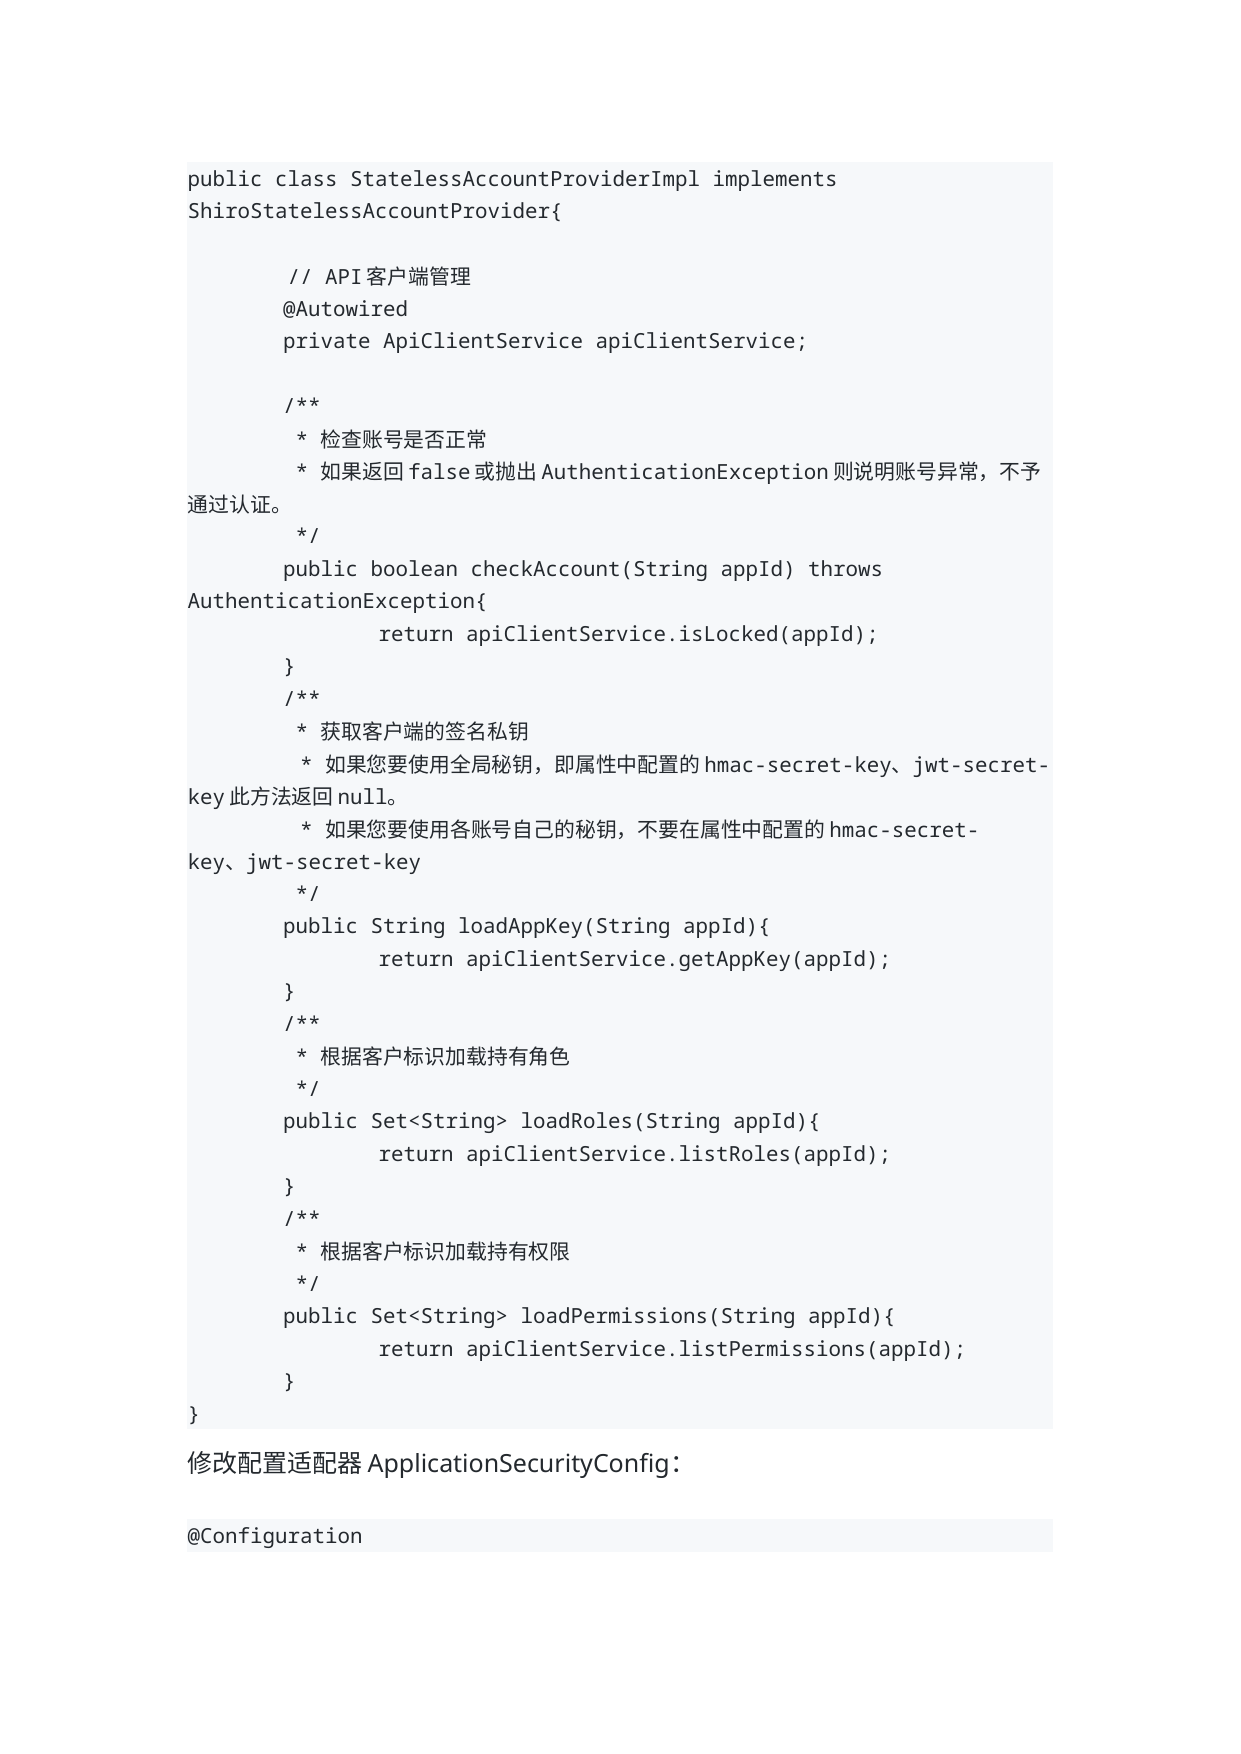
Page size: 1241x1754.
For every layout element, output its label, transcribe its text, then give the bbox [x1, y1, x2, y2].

text public String loadAppKey(String appId){ [187, 909, 1053, 942]
text 修改配置适配器ApplicationSecurityConfig： [187, 1429, 1053, 1494]
text public boolean checkAccount(String appId) throws AuthenticationException{ [187, 552, 1053, 617]
text } [187, 1364, 1053, 1397]
text /** [187, 1007, 1053, 1039]
text public class StatelessAccountProviderImpl implements ShiroStatelessAccountProvider{ [187, 162, 1053, 227]
text return apiClientService.isLocked(appId); [187, 617, 1053, 649]
text public Set<String> loadRoles(String appId){ [187, 1104, 1053, 1137]
text } [187, 1397, 1053, 1429]
text * 如果返回false或抛出AuthenticationException则说明账号异常，不予通过认证。 [187, 454, 1053, 519]
text * 根据客户标识加载持有角色 [187, 1039, 1053, 1072]
text private ApiClientService apiClientService; [187, 324, 1053, 357]
text * 如果您要使用全局秘钥，即属性中配置的hmac-secret-key、jwt-secret-key此方法返回null。 [187, 747, 1053, 812]
text /** [187, 1202, 1053, 1234]
text // API客户端管理 [187, 259, 1053, 292]
text return apiClientService.listRoles(appId); [187, 1137, 1053, 1169]
text * 如果您要使用各账号自己的秘钥，不要在属性中配置的hmac-secret-key、jwt-secret-key [187, 812, 1053, 877]
text */ [187, 1267, 1053, 1299]
text * 检查账号是否正常 [187, 422, 1053, 454]
text public Set<String> loadPermissions(String appId){ [187, 1299, 1053, 1332]
text * 根据客户标识加载持有权限 [187, 1234, 1053, 1267]
text /** [187, 389, 1053, 422]
text } [187, 974, 1053, 1007]
text */ [187, 877, 1053, 909]
text return apiClientService.listPermissions(appId); [187, 1332, 1053, 1364]
text */ [187, 519, 1053, 552]
text return apiClientService.getAppKey(appId); [187, 942, 1053, 974]
text @Configuration [187, 1519, 1053, 1552]
text * 获取客户端的签名私钥 [187, 714, 1053, 747]
text /** [187, 682, 1053, 714]
text } [187, 1169, 1053, 1202]
text */ [187, 1072, 1053, 1104]
text @Autowired [187, 292, 1053, 324]
text } [187, 649, 1053, 682]
